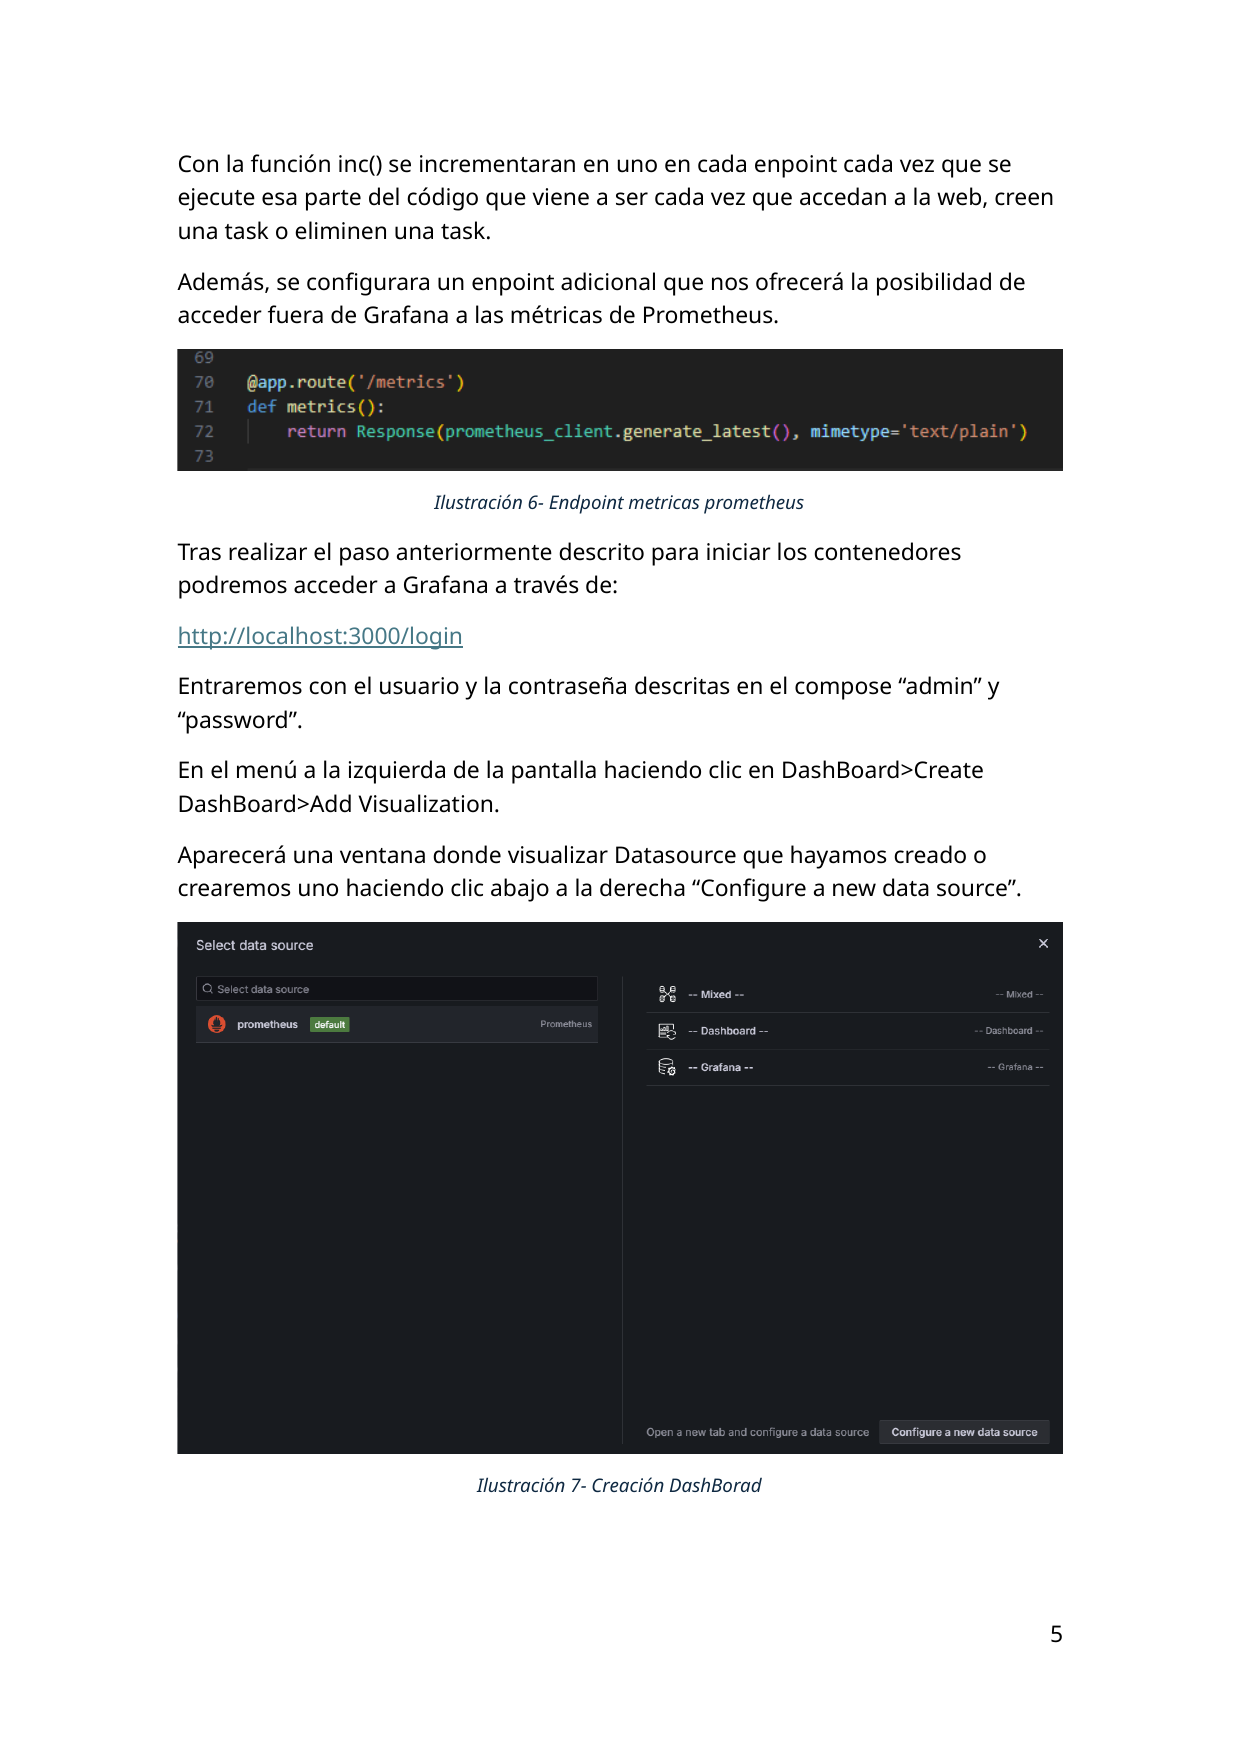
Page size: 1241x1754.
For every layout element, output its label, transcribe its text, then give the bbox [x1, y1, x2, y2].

text http://localhost:3000/login [177, 620, 1063, 651]
picture [177, 922, 1063, 1454]
text En el menú a la izquierda de la pantalla haciendo clic en DashBoard>Create DashBoard>Add Visualization. [177, 754, 1063, 819]
text Tras realizar el paso anteriormente descrito para iniciar los contenedores podremos acceder a Grafana a través de: [177, 536, 1063, 601]
picture [177, 349, 1063, 471]
text Con la función inc() se incrementaran en uno en cada enpoint cada vez que se ejecute esa parte del código que viene a ser cada vez que accedan a la web, creen una task o eliminen una task. [177, 148, 1063, 246]
text Aparecerá una ventana donde visualizar Datasource que hayamos creado o crearemos uno haciendo clic abajo a la derecha “Configure a new data source”. [177, 839, 1063, 904]
text Ilustración 7- Creación DashBorad [177, 1473, 1063, 1498]
text Además, se configurara un enpoint adicional que nos ofrecerá la posibilidad de acceder fuera de Grafana a las métricas de Prometheus. [177, 266, 1063, 331]
text Ilustración 6- Endpoint metricas prometheus [177, 489, 1063, 515]
text Entraremos con el usuario y la contraseña descritas en el compose “admin” y “password”. [177, 670, 1063, 735]
